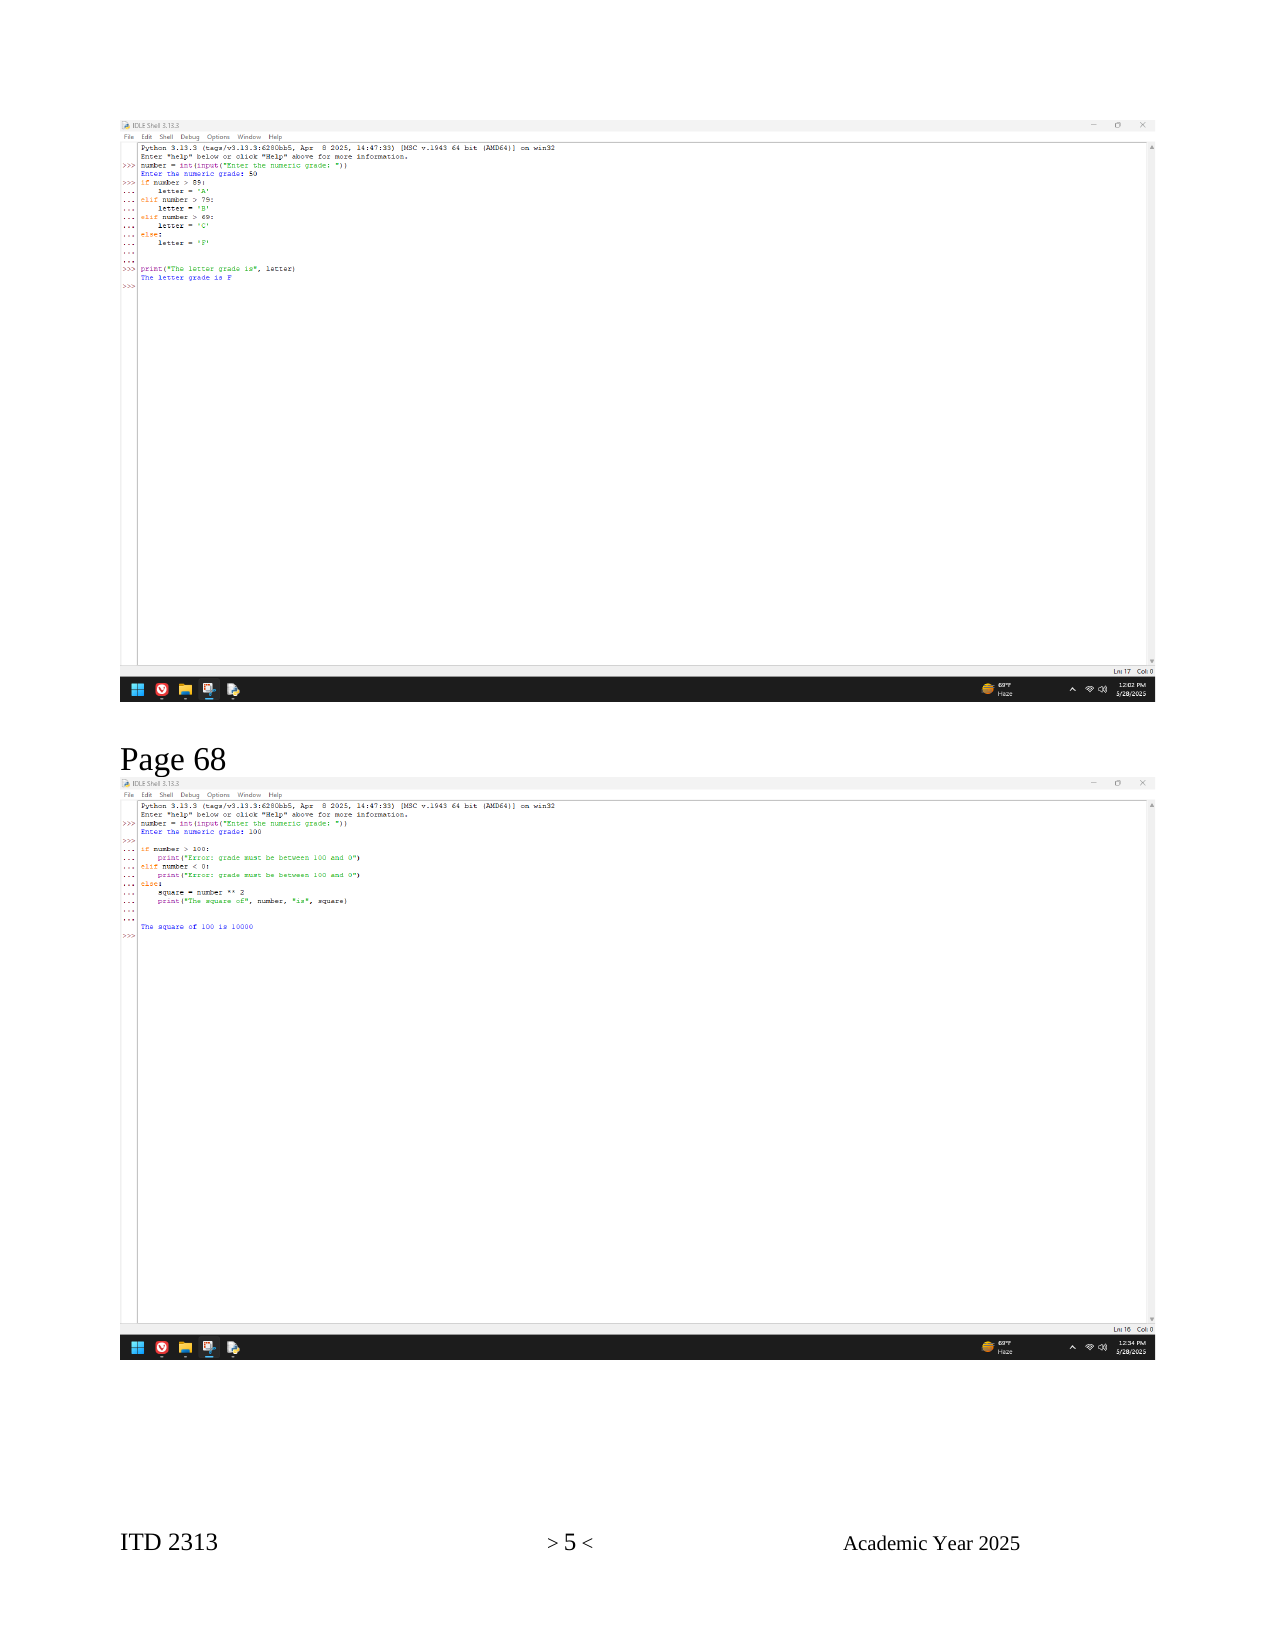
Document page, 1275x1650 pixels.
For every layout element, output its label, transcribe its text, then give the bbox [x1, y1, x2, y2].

text Page 68 [120, 739, 1155, 777]
picture [120, 120, 1155, 702]
picture [120, 777, 1155, 1360]
